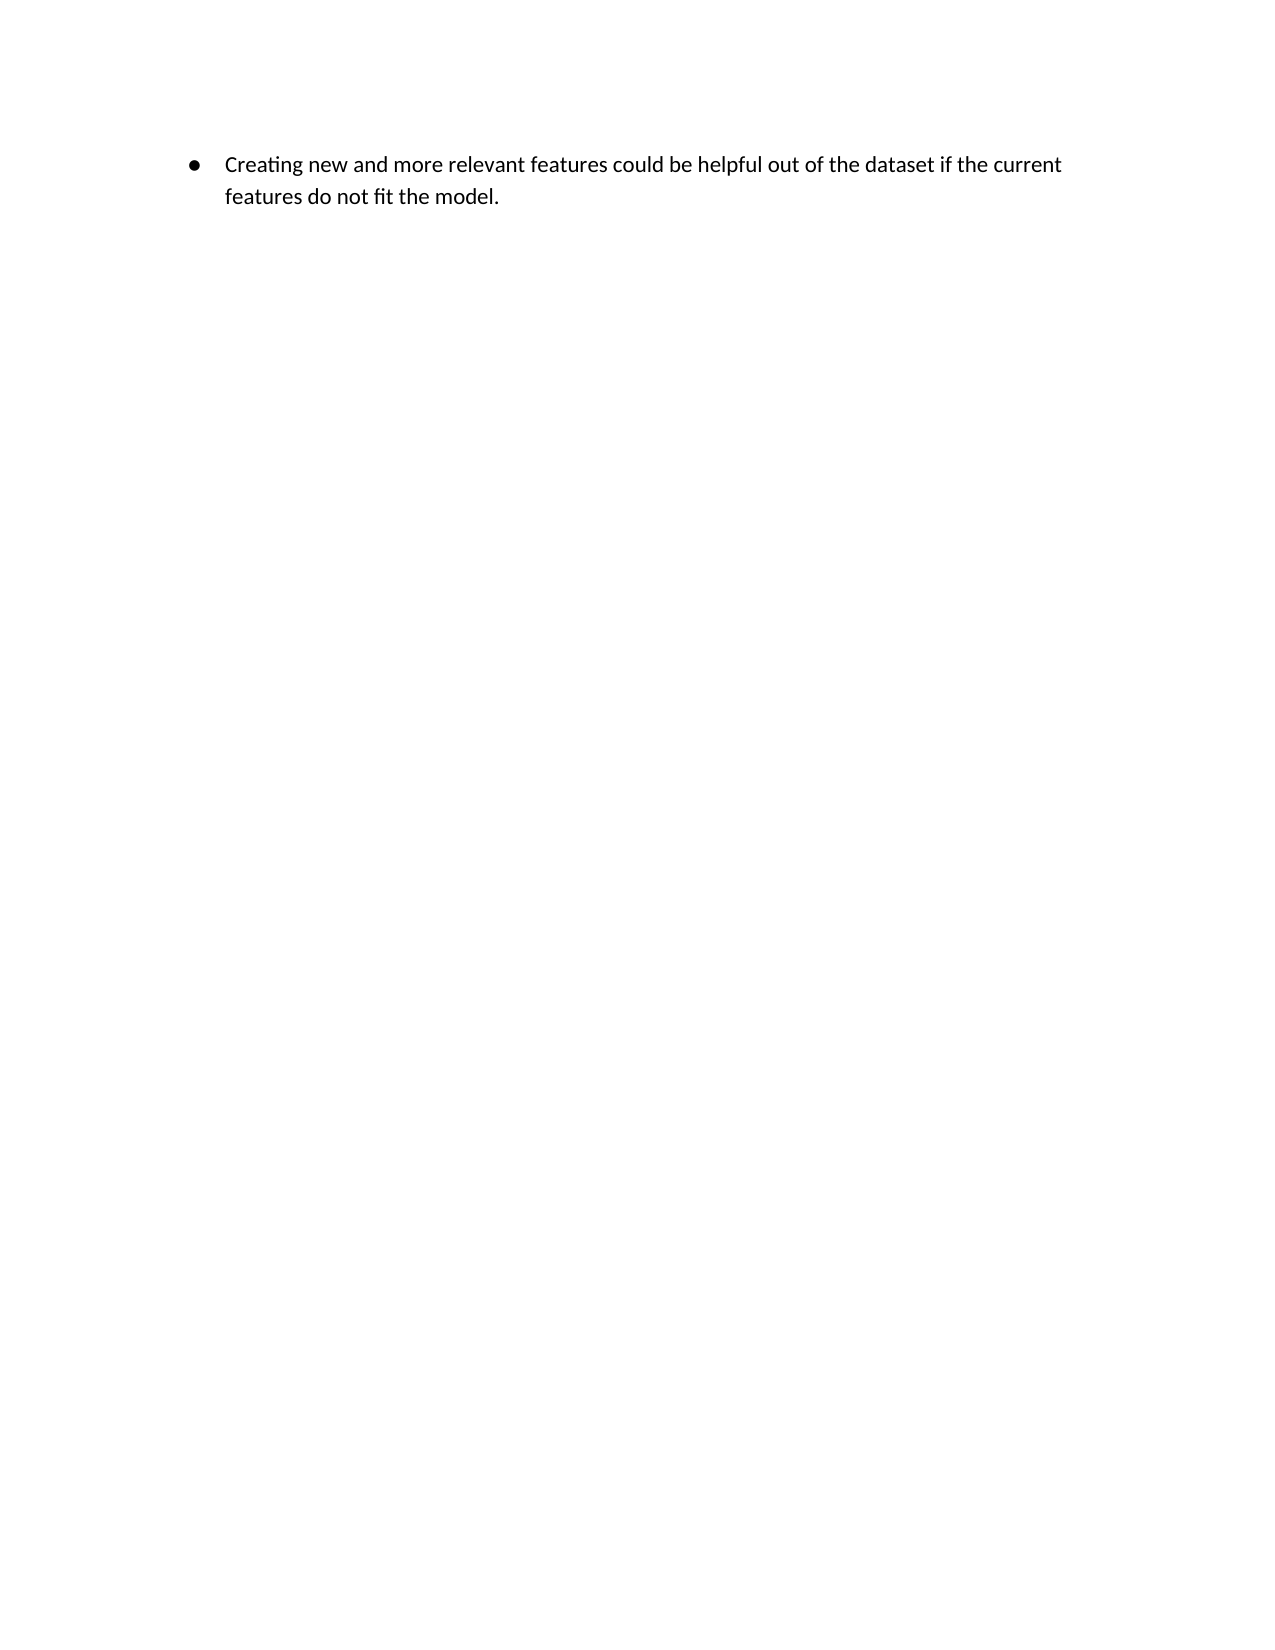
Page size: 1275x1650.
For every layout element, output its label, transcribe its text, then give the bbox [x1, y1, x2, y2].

list Creating new and more relevant features could be helpful out of the dataset if the current features do not fit the model. [187, 150, 1125, 210]
